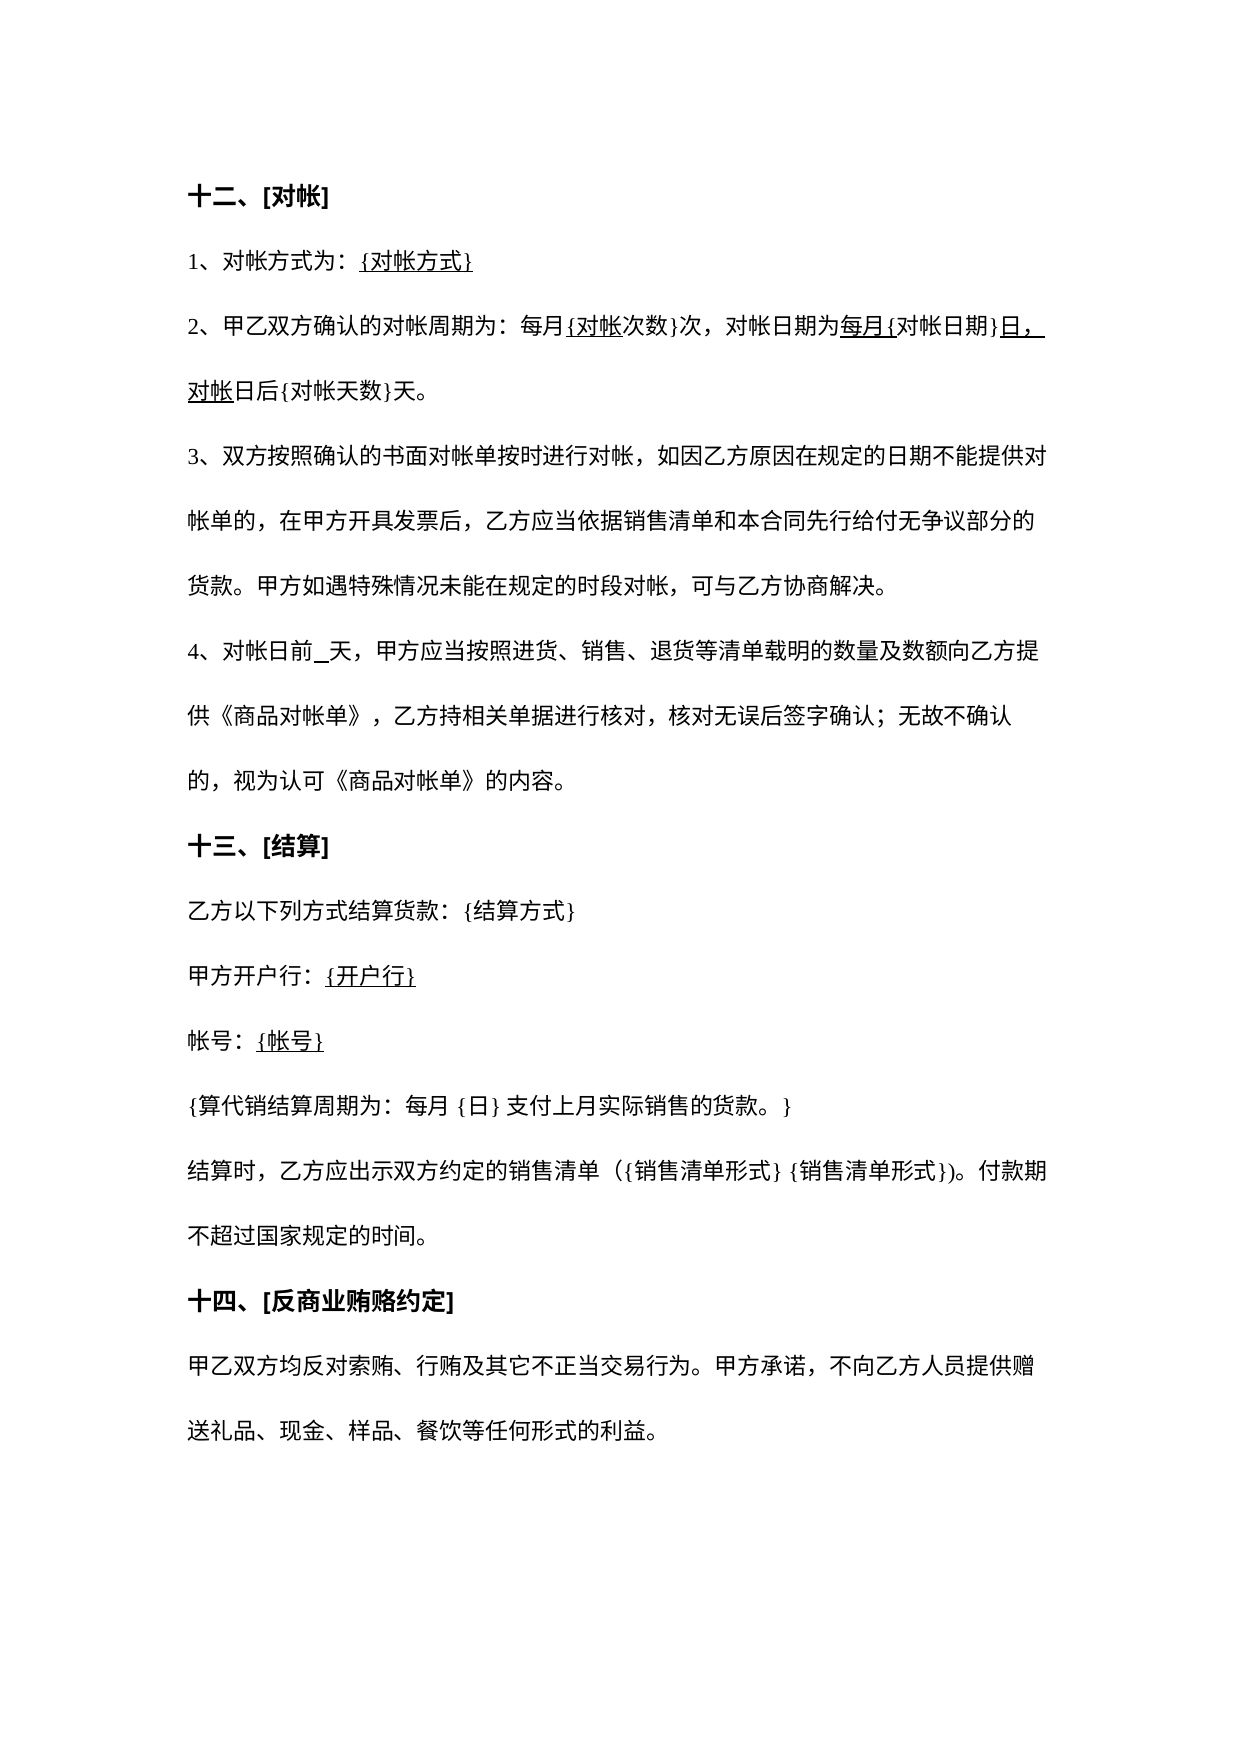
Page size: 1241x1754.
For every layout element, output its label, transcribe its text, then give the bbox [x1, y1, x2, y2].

text 十三、[结算] [187, 812, 1053, 877]
text 甲方开户行：{开户行} [187, 942, 1053, 1007]
text 十四、[反商业贿赂约定] [187, 1267, 1053, 1332]
text 3、双方按照确认的书面对帐单按时进行对帐，如因乙方原因在规定的日期不能提供对帐单的，在甲方开具发票后，乙方应当依据销售清单和本合同先行给付无争议部分的货款。甲方如遇特殊情况未能在规定的时段对帐，可与乙方协商解决。 [187, 422, 1053, 617]
text 十二、[对帐] [187, 162, 1053, 227]
text 4、对帐日前 天，甲方应当按照进货、销售、退货等清单载明的数量及数额向乙方提供《商品对帐单》，乙方持相关单据进行核对，核对无误后签字确认；无故不确认的，视为认可《商品对帐单》的内容。 [187, 617, 1053, 812]
text 帐号：{帐号} [187, 1007, 1053, 1072]
text {算代销结算周期为：每月 {日} 支付上月实际销售的货款。} [187, 1072, 1053, 1137]
text 1、对帐方式为：{对帐方式} [187, 227, 1053, 292]
text 乙方以下列方式结算货款：{结算方式} [187, 877, 1053, 942]
text 结算时，乙方应出示双方约定的销售清单（{销售清单形式} {销售清单形式})。付款期不超过国家规定的时间。 [187, 1137, 1053, 1267]
text 2、甲乙双方确认的对帐周期为：每月{对帐次数}次，对帐日期为每月{对帐日期}日，对帐日后{对帐天数}天。 [187, 292, 1053, 422]
text 甲乙双方均反对索贿、行贿及其它不正当交易行为。甲方承诺，不向乙方人员提供赠送礼品、现金、样品、餐饮等任何形式的利益。 [187, 1332, 1053, 1462]
